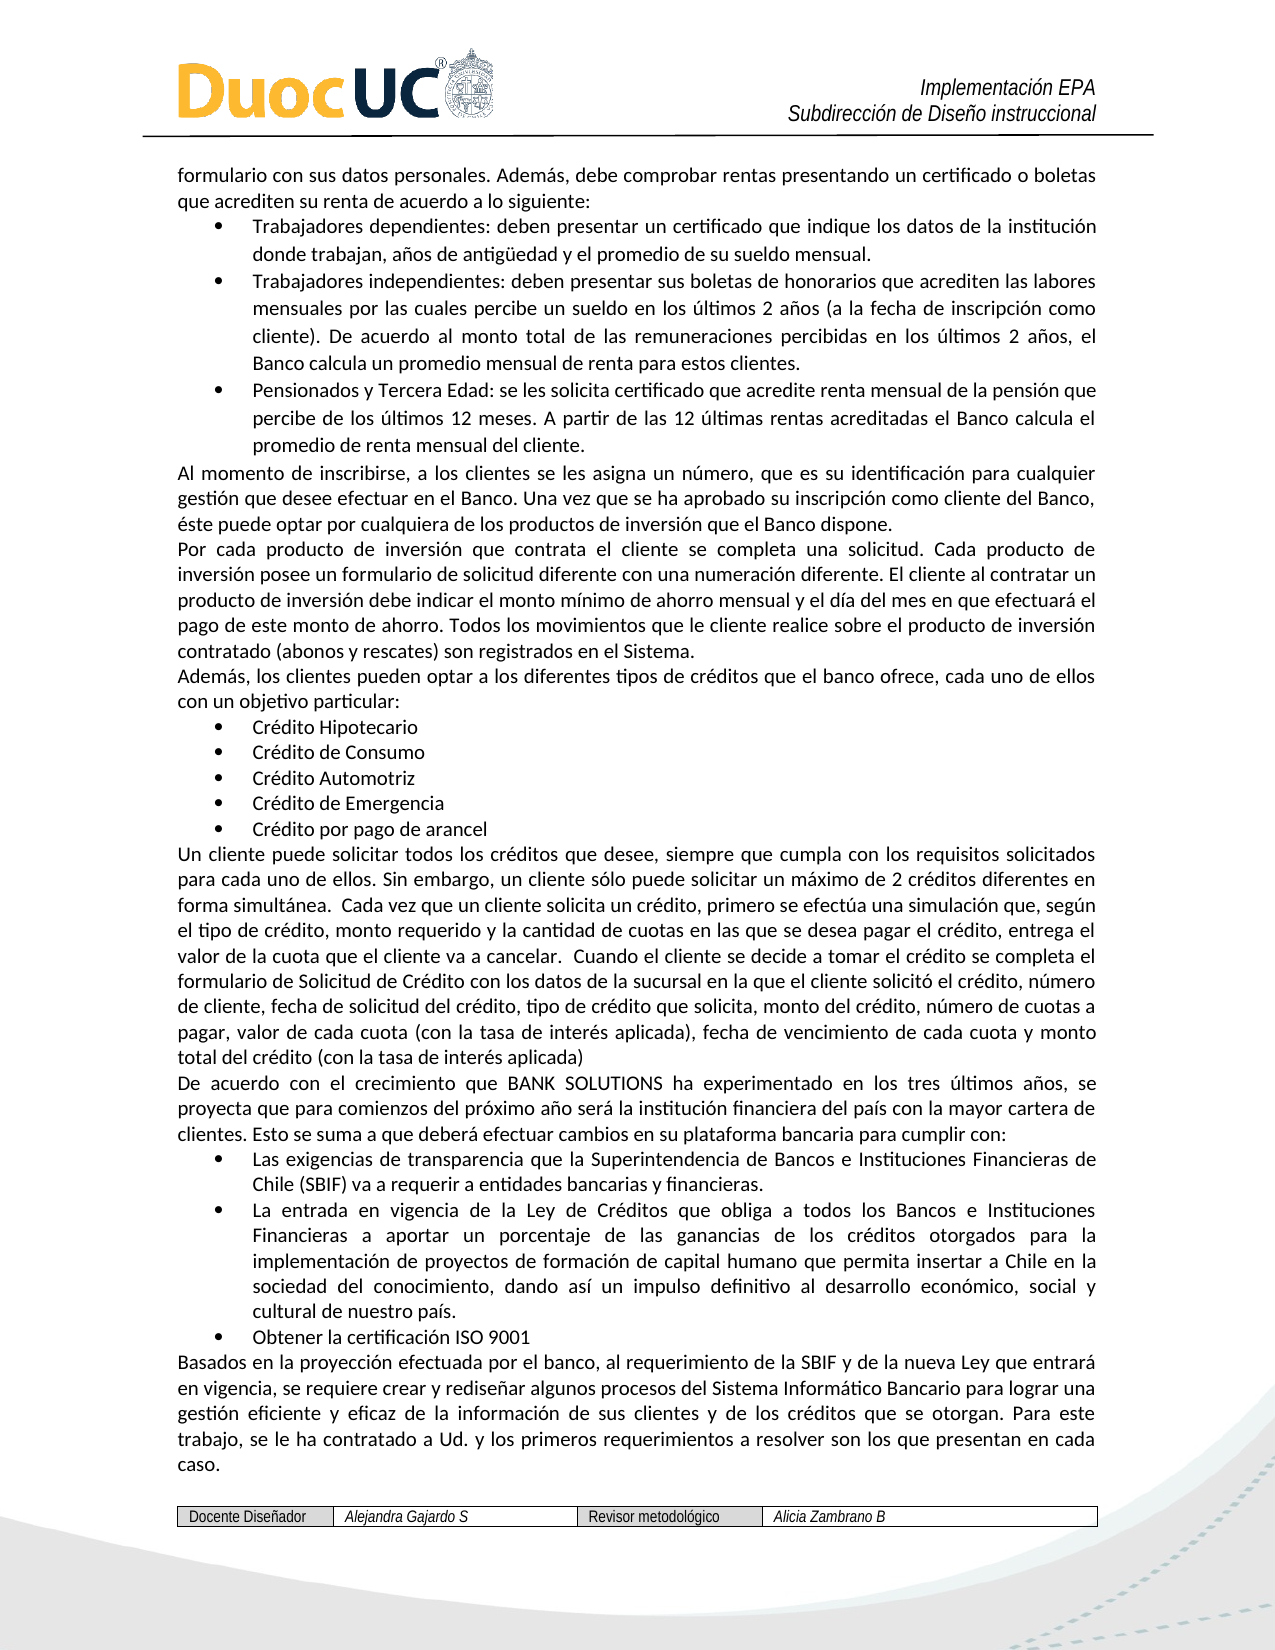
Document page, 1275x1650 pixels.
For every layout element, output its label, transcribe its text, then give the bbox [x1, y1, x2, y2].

subtitle Además, los clientes pueden optar a los diferentes tipos de créditos que el banco ofrece, cada uno de ellos con un objetivo particular: [177, 663, 1098, 714]
subtitle Por cada producto de inversión que contrata el cliente se completa una solicitud. Cada producto de inversión posee un formulario de solicitud diferente con una numeración diferente. El cliente al contratar un producto de inversión debe indicar el monto mínimo de ahorro mensual y el día del mes en que efectuará el pago de este monto de ahorro. Todos los movimientos que le cliente realice sobre el producto de inversión contratado (abonos y rescates) son registrados en el Sistema. [177, 536, 1098, 663]
subtitle Crédito por pago de arancel [215, 816, 1098, 841]
subtitle Crédito Automotriz [215, 765, 1098, 790]
subtitle Crédito de Emergencia [215, 790, 1098, 816]
subtitle De acuerdo con el crecimiento que BANK SOLUTIONS ha experimentado en los tres últimos años, se proyecta que para comienzos del próximo año será la institución financiera del país con la mayor cartera de clientes. Esto se suma a que deberá efectuar cambios en su plataforma bancaria para cumplir con: [177, 1070, 1098, 1146]
subtitle Las exigencias de transparencia que la Superintendencia de Bancos e Instituciones Financieras de Chile (SBIF) va a requerir a entidades bancarias y financieras. [215, 1146, 1098, 1197]
subtitle Un cliente puede solicitar todos los créditos que desee, siempre que cumpla con los requisitos solicitados para cada uno de ellos. Sin embargo, un cliente sólo puede solicitar un máximo de 2 créditos diferentes en forma simultánea. Cada vez que un cliente solicita un crédito, primero se efectúa una simulación que, según el tipo de crédito, monto requerido y la cantidad de cuotas en las que se desea pagar el crédito, entrega el valor de la cuota que el cliente va a cancelar. Cuando el cliente se decide a tomar el crédito se completa el formulario de Solicitud de Crédito con los datos de la sucursal en la que el cliente solicitó el crédito, número de cliente, fecha de solicitud del crédito, tipo de crédito que solicita, monto del crédito, número de cuotas a pagar, valor de cada cuota (con la tasa de interés aplicada), fecha de vencimiento de cada cuota y monto total del crédito (con la tasa de interés aplicada) [177, 841, 1098, 1070]
subtitle Crédito de Consumo [215, 739, 1098, 765]
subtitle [177, 162, 1098, 213]
subtitle Obtener la certificación ISO 9001 [215, 1324, 1098, 1349]
list Pensionados y Tercera Edad: se les solicita certificado que acredite renta mensual de la pensión que percibe de los últimos 12 meses. A partir de las 12 últimas rentas acreditadas el Banco calcula el promedio de renta mensual del cliente. [215, 378, 1098, 458]
list Trabajadores independientes: deben presentar sus boletas de honorarios que acrediten las labores mensuales por las cuales percibe un sueldo en los últimos 2 años (a la fecha de inscripción como cliente). De acuerdo al monto total de las remuneraciones percibidas en los últimos 2 años, el Banco calcula un promedio mensual de renta para estos clientes. [215, 268, 1098, 376]
subtitle Crédito Hipotecario [215, 714, 1098, 739]
picture [0, 1378, 1275, 1650]
list Trabajadores dependientes: deben presentar un certificado que indique los datos de la institución donde trabajan, años de antigüedad y el promedio de su sueldo mensual. [215, 213, 1098, 266]
picture [177, 48, 493, 117]
subtitle Basados en la proyección efectuada por el banco, al requerimiento de la SBIF y de la nueva Ley que entrará en vigencia, se requiere crear y rediseñar algunos procesos del Sistema Informático Bancario para lograr una gestión eficiente y eficaz de la información de sus clientes y de los créditos que se otorgan. Para este trabajo, se le ha contratado a Ud. y los primeros requerimientos a resolver son los que presentan en cada caso. [177, 1349, 1098, 1477]
subtitle La entrada en vigencia de la Ley de Créditos que obliga a todos los Bancos e Instituciones Financieras a aportar un porcentaje de las ganancias de los créditos otorgados para la implementación de proyectos de formación de capital humano que permita insertar a Chile en la sociedad del conocimiento, dando así un impulso definitivo al desarrollo económico, social y cultural de nuestro país. [215, 1197, 1098, 1324]
subtitle Al momento de inscribirse, a los clientes se les asigna un número, que es su identificación para cualquier gestión que desee efectuar en el Banco. Una vez que se ha aprobado su inscripción como cliente del Banco, éste puede optar por cualquiera de los productos de inversión que el Banco dispone. [177, 460, 1098, 536]
